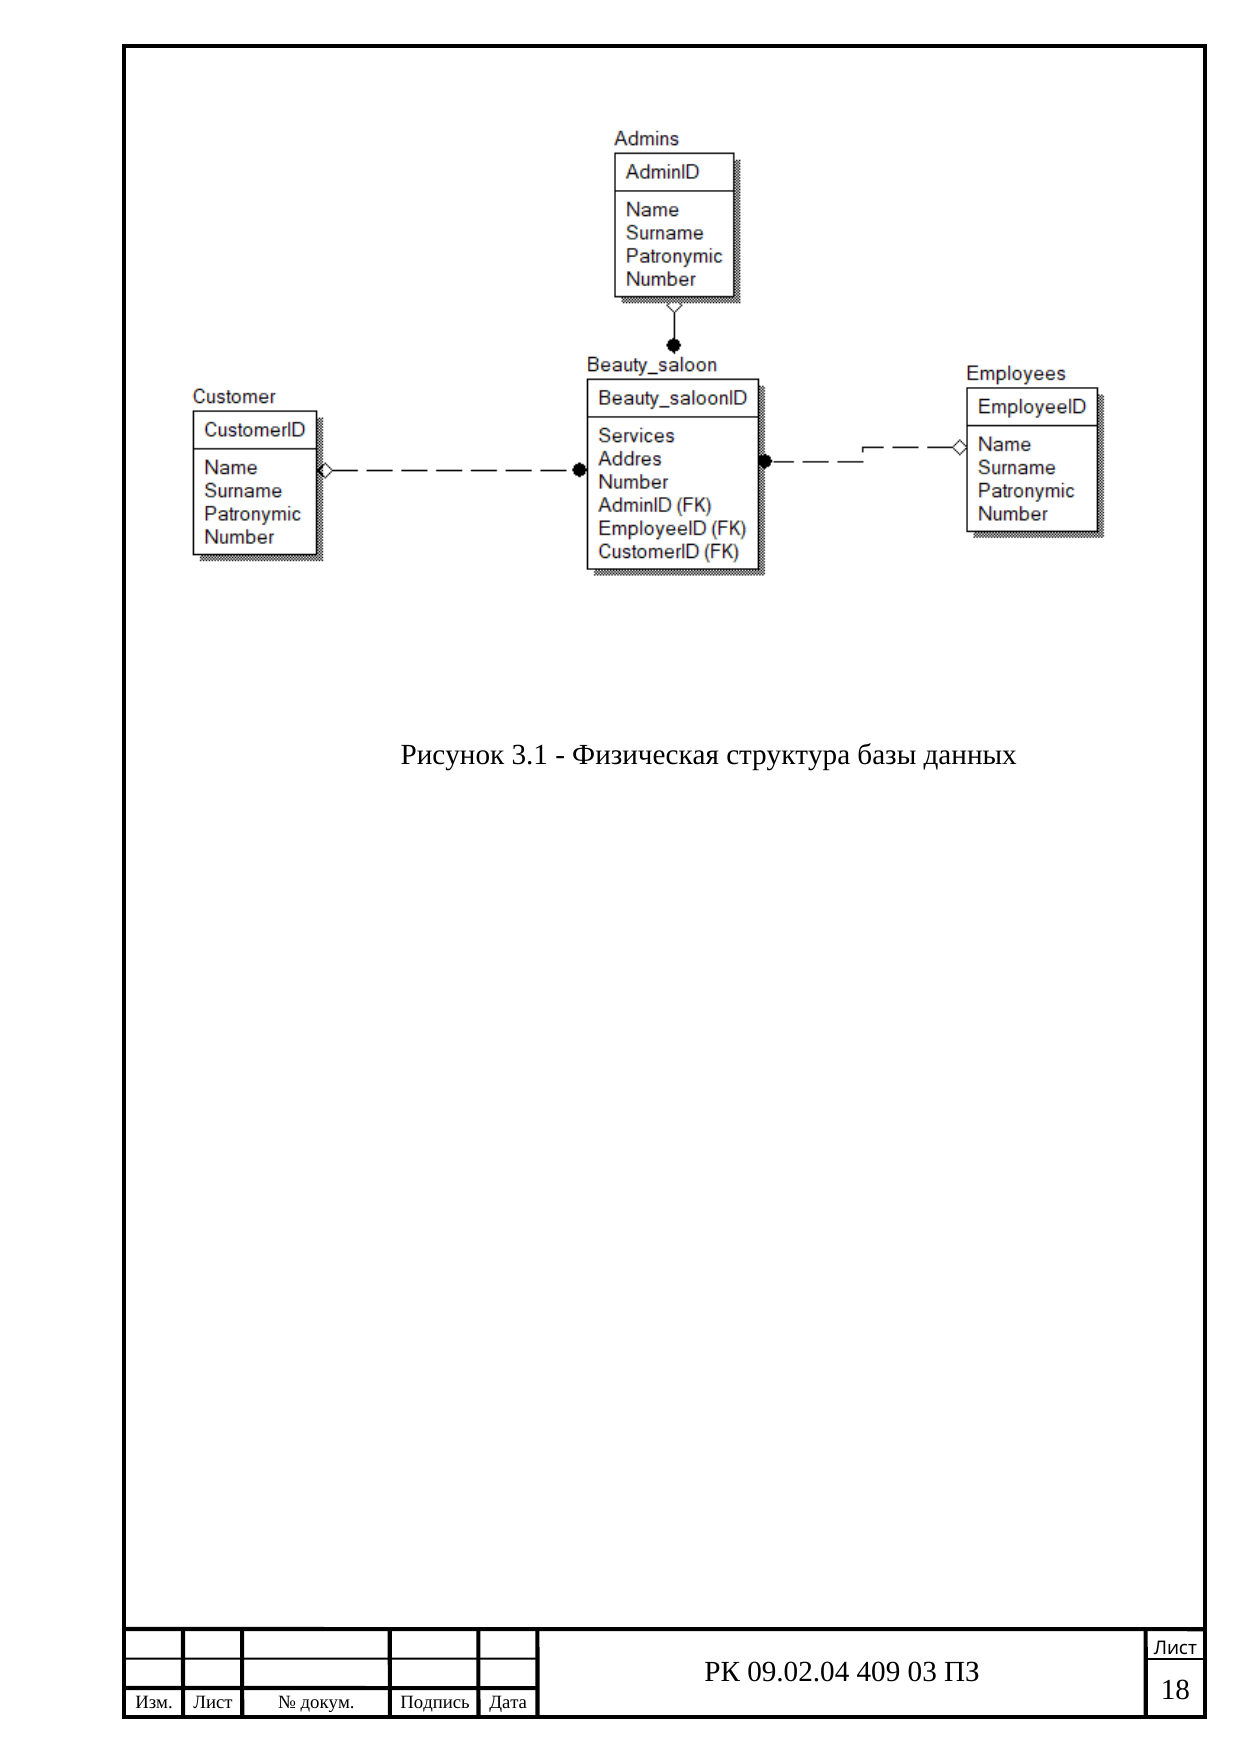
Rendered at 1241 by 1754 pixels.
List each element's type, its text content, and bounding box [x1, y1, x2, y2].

picture [177, 118, 1152, 725]
text Рисунок 3.1 - Физическая структура базы данных [177, 737, 1152, 770]
